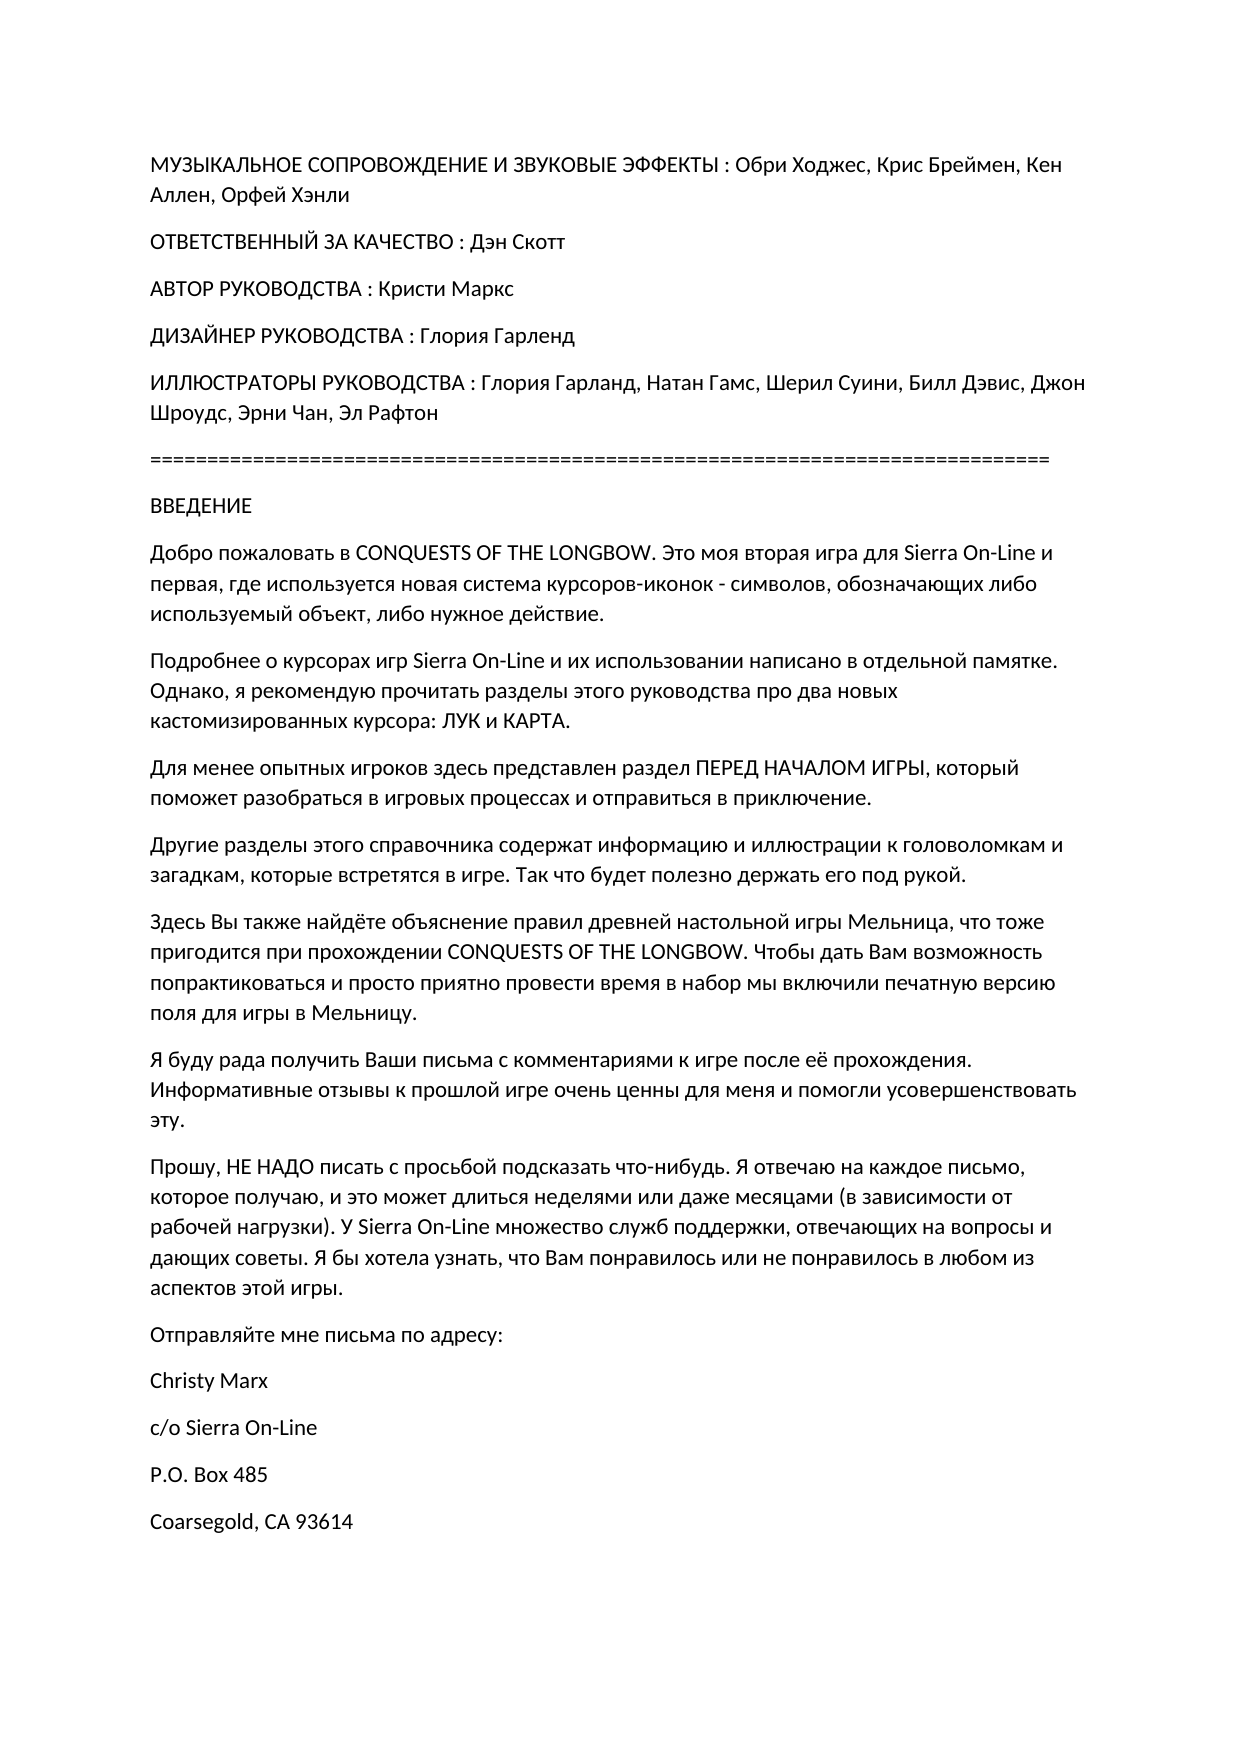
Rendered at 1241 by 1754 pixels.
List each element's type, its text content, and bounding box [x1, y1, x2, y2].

text =============================================================================== [150, 445, 1090, 473]
text АВТОР РУКОВОДСТВА : Кристи Маркс [150, 274, 1090, 302]
text Отправляйте мне письма по адресу: [150, 1320, 1090, 1348]
text Coarsegold, CA 93614 [150, 1507, 1090, 1535]
text Я буду рада получить Ваши письма с комментариями к игре после её прохождения. Информативные отзывы к прошлой игре очень ценны для меня и помогли усовершенствовать эту. [150, 1045, 1090, 1133]
text ОТВЕТСТВЕННЫЙ ЗА КАЧЕСТВО : Дэн Скотт [150, 227, 1090, 255]
text Здесь Вы также найдёте объяснение правил древней настольной игры Мельница, что тоже пригодится при прохождении CONQUESTS OF THE LONGBOW. Чтобы дать Вам возможность попрактиковаться и просто приятно провести время в набор мы включили печатную версию поля для игры в Мельницу. [150, 907, 1090, 1026]
text Подробнее о курсорах игр Sierra On-Line и их использовании написано в отдельной памятке. Однако, я рекомендую прочитать разделы этого руководства про два новых кастомизированных курсора: ЛУК и КАРТА. [150, 646, 1090, 734]
text Для менее опытных игроков здесь представлен раздел ПЕРЕД НАЧАЛОМ ИГРЫ, который поможет разобраться в игровых процессах и отправиться в приключение. [150, 753, 1090, 811]
text Добро пожаловать в CONQUESTS OF THE LONGBOW. Это моя вторая игра для Sierra On-Line и первая, где используется новая система курсоров-иконок - символов, обозначающих либо используемый объект, либо нужное действие. [150, 538, 1090, 627]
text ИЛЛЮСТРАТОРЫ РУКОВОДСТВА : Глория Гарланд, Натан Гамс, Шерил Суини, Билл Дэвис, Джон Шроудс, Эрни Чан, Эл Рафтон [150, 368, 1090, 426]
text Прошу, НЕ НАДО писать с просьбой подсказать что-нибудь. Я отвечаю на каждое письмо, которое получаю, и это может длиться неделями или даже месяцами (в зависимости от рабочей нагрузки). У Sierra On-Line множество служб поддержки, отвечающих на вопросы и дающих советы. Я бы хотела узнать, что Вам понравилось или не понравилось в любом из аспектов этой игры. [150, 1152, 1090, 1301]
text Christy Marx [150, 1367, 1090, 1395]
text ВВЕДЕНИЕ [150, 492, 1090, 520]
text МУЗЫКАЛЬНОЕ СОПРОВОЖДЕНИЕ И ЗВУКОВЫЕ ЭФФЕКТЫ : Обри Ходжес, Крис Бреймен, Кен Аллен, Орфей Хэнли [150, 150, 1090, 208]
text c/o Sierra On-Line [150, 1413, 1090, 1442]
text ДИЗАЙНЕР РУКОВОДСТВА : Глория Гарленд [150, 321, 1090, 349]
text P.O. Box 485 [150, 1460, 1090, 1488]
text Другие разделы этого справочника содержат информацию и иллюстрации к головоломкам и загадкам, которые встретятся в игре. Так что будет полезно держать его под рукой. [150, 830, 1090, 888]
